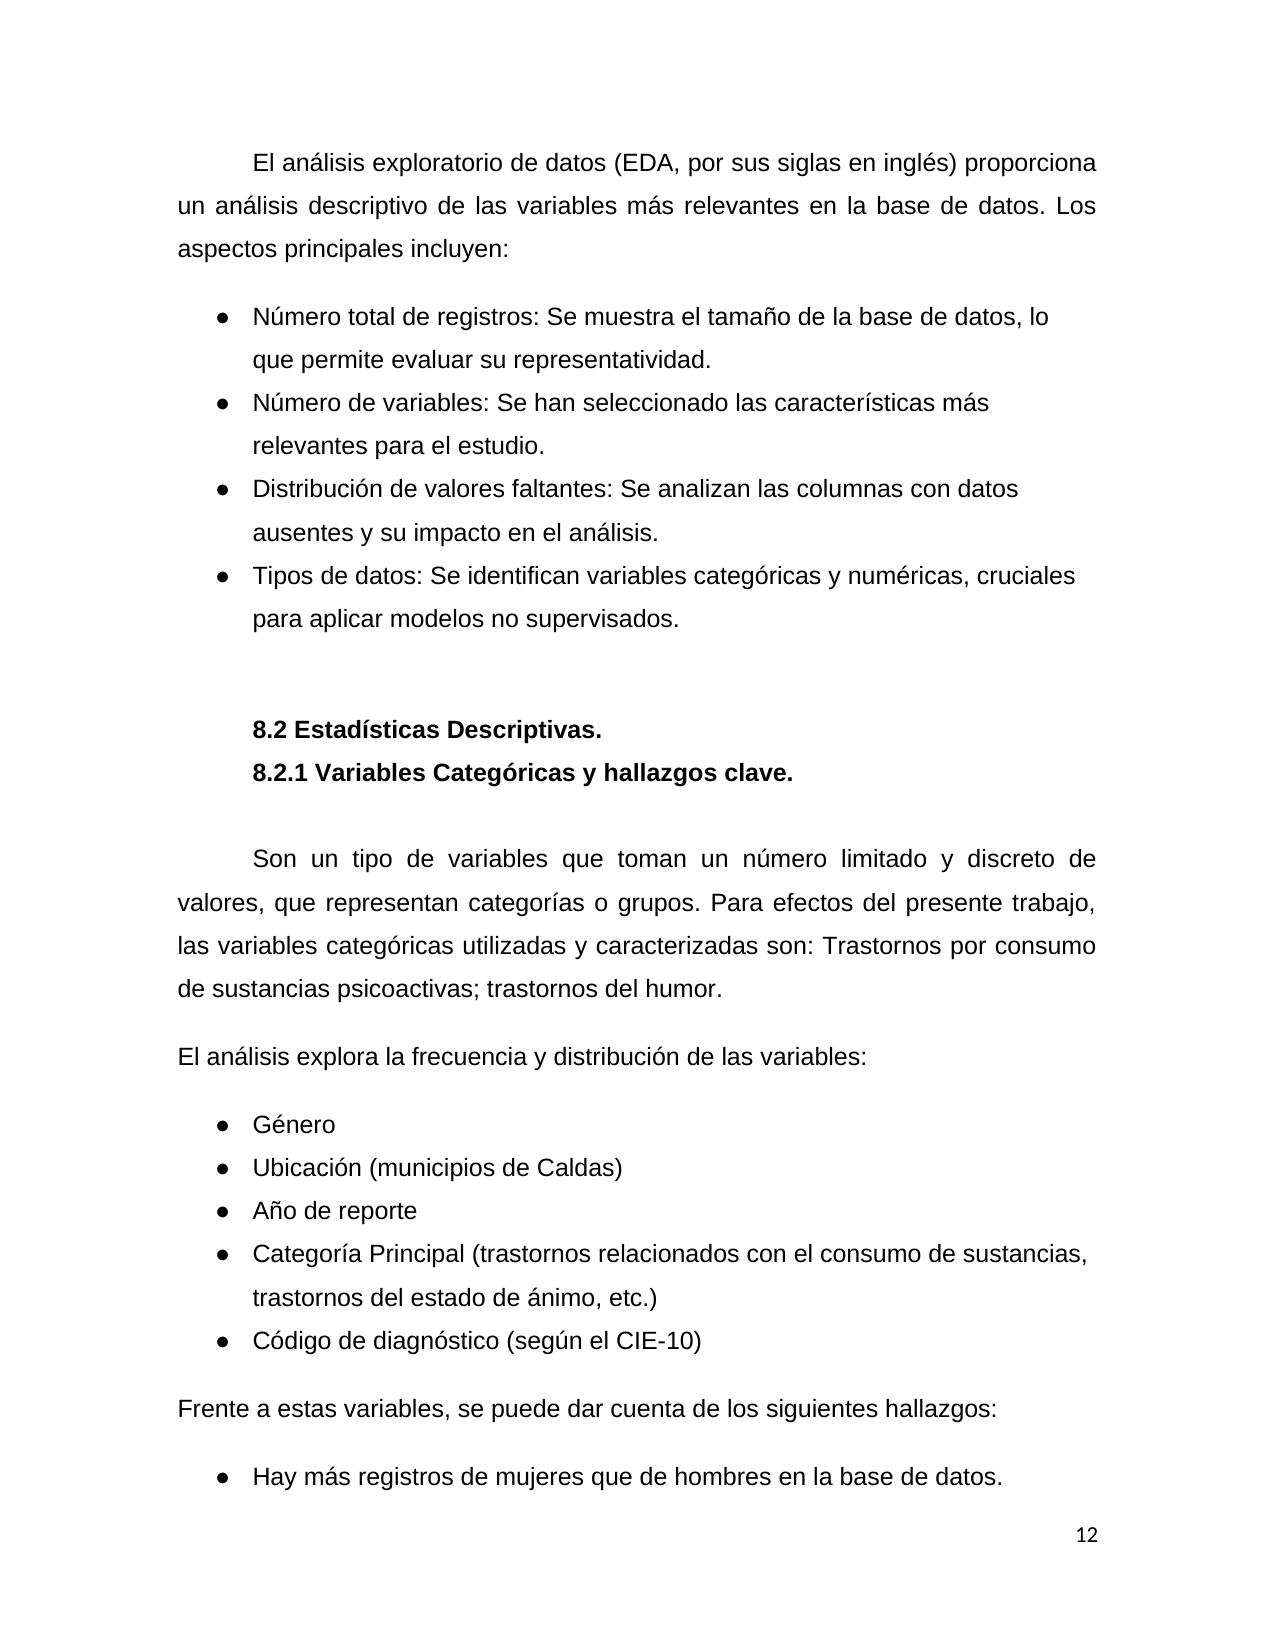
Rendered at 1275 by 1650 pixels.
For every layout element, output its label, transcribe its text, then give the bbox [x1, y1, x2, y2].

text 8.2 Estadísticas Descriptivas. [177, 715, 1098, 744]
text 8.2.1 Variables Categóricas y hallazgos clave. [177, 758, 1098, 787]
text Frente a estas variables, se puede dar cuenta de los siguientes hallazgos: [177, 1394, 1098, 1423]
text Son un tipo de variables que toman un número limitado y discreto de valores, que representan categorías o grupos. Para efectos del presente trabajo, las variables categóricas utilizadas y caracterizadas son: Trastornos por consumo de sustancias psicoactivas; trastornos del humor. [177, 844, 1098, 1003]
list Hay más registros de mujeres que de hombres en la base de datos. [215, 1462, 1098, 1491]
list Número total de registros: Se muestra el tamaño de la base de datos, lo que permite evaluar su representatividad. [215, 302, 1098, 374]
list Número de variables: Se han seleccionado las características más relevantes para el estudio. [215, 388, 1098, 460]
list Género [215, 1110, 1098, 1139]
list Categoría Principal (trastornos relacionados con el consumo de sustancias, trastornos del estado de ánimo, etc.) [215, 1239, 1098, 1311]
list Año de reporte [215, 1196, 1098, 1225]
list Código de diagnóstico (según el CIE-10) [215, 1326, 1098, 1354]
list Distribución de valores faltantes: Se analizan las columnas con datos ausentes y su impacto en el análisis. [215, 474, 1098, 546]
list Ubicación (municipios de Caldas) [215, 1153, 1098, 1182]
text El análisis explora la frecuencia y distribución de las variables: [177, 1042, 1098, 1071]
text El análisis exploratorio de datos (EDA, por sus siglas en inglés) proporciona un análisis descriptivo de las variables más relevantes en la base de datos. Los aspectos principales incluyen: [177, 148, 1098, 263]
list Tipos de datos: Se identifican variables categóricas y numéricas, cruciales para aplicar modelos no supervisados. [215, 561, 1098, 633]
